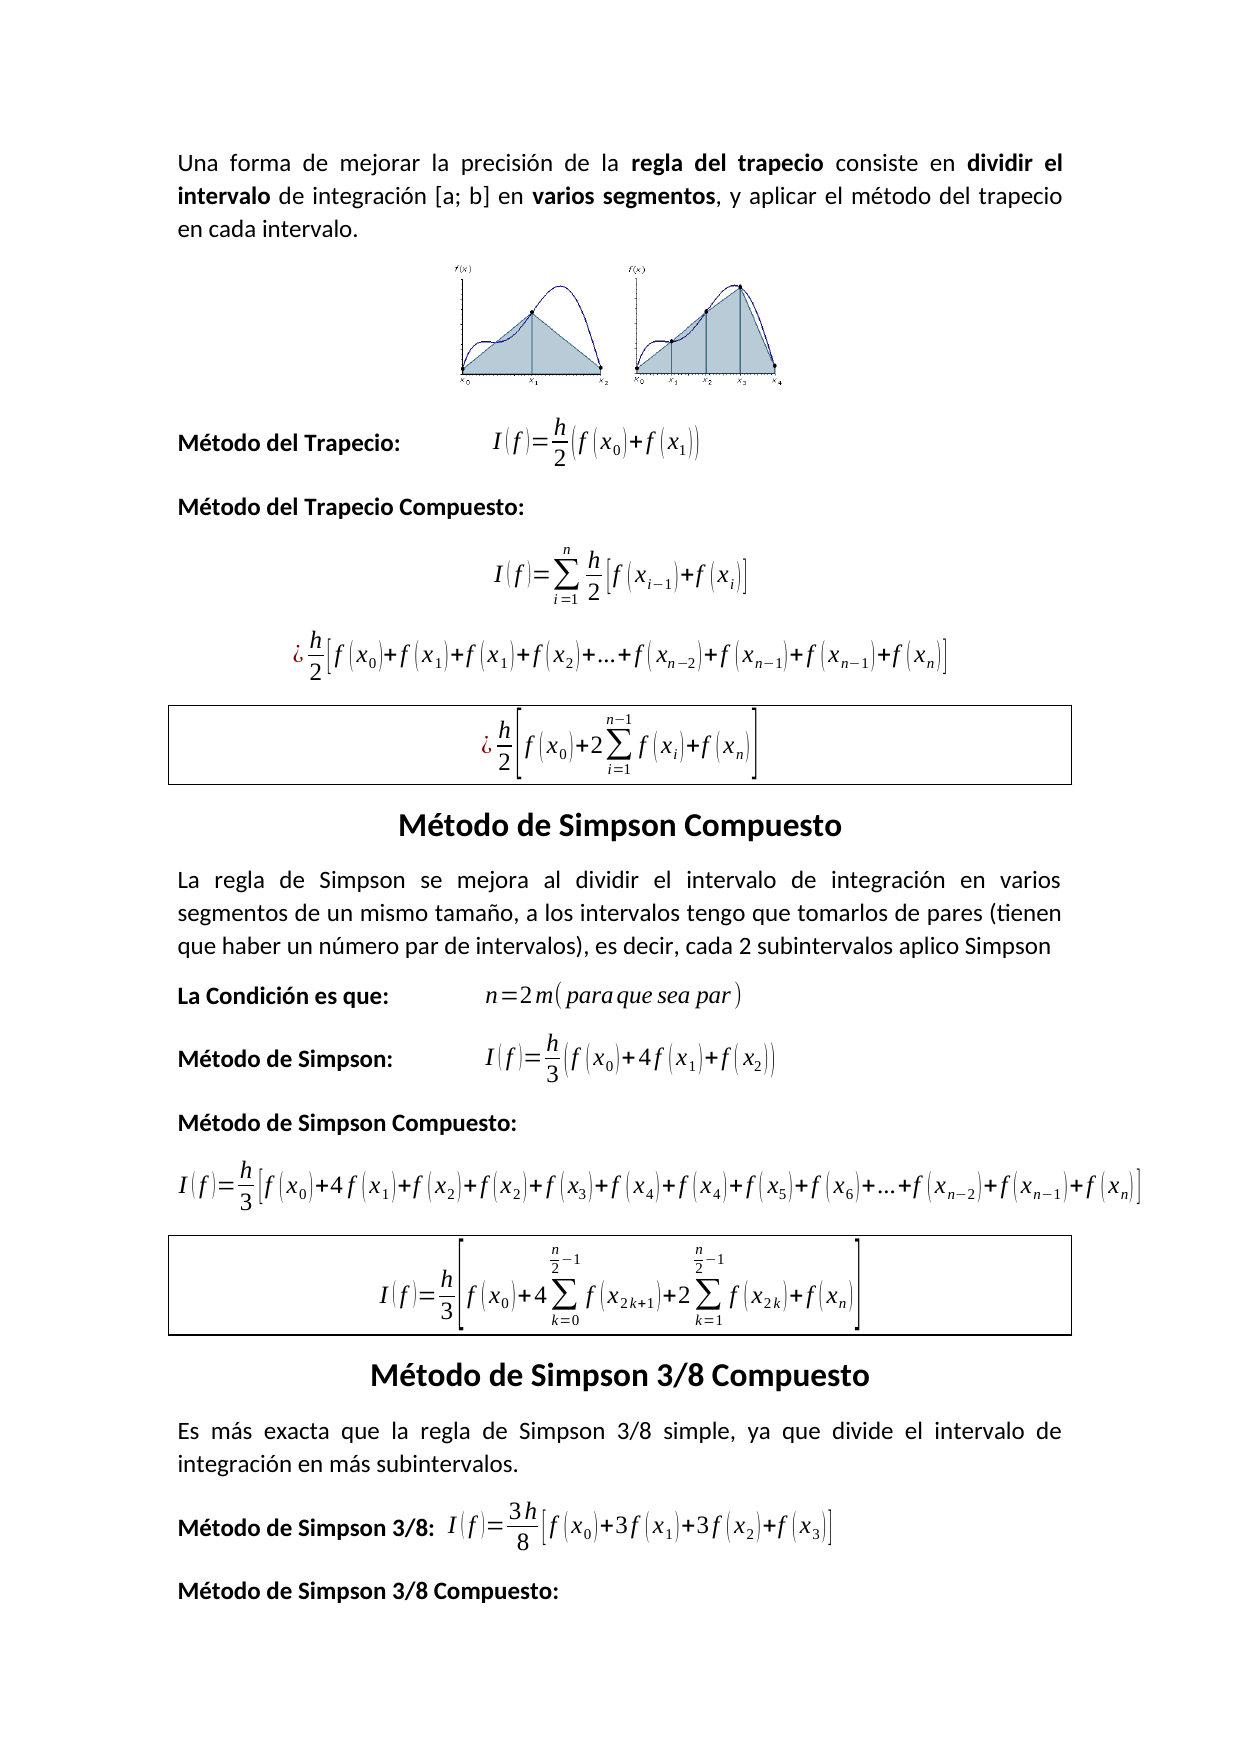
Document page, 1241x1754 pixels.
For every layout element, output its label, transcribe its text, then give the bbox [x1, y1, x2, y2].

text Método de Simpson 3/8: [177, 1497, 1063, 1556]
picture [453, 263, 787, 395]
text Método de Simpson 3/8 Compuesto: [177, 1576, 1063, 1606]
text Método de Simpson Compuesto [177, 804, 1063, 844]
text Método de Simpson 3/8 Compuesto [177, 1354, 1063, 1395]
text Método del Trapecio Compuesto: [177, 491, 1063, 522]
text La regla de Simpson se mejora al dividir el intervalo de integración en varios segmentos de un mismo tamaño, a los intervalos tengo que tomarlos de pares (tienen que haber un número par de intervalos), es decir, cada 2 subintervalos aplico Simpson [177, 864, 1063, 961]
text Método de Simpson: [177, 1029, 1063, 1088]
text Es más exacta que la regla de Simpson 3/8 simple, ya que divide el intervalo de integración en más subintervalos. [177, 1415, 1063, 1478]
text Método de Simpson Compuesto: [177, 1107, 1063, 1138]
text La Condición es que: [177, 980, 1063, 1010]
text Método del Trapecio: [177, 413, 1063, 472]
text Una forma de mejorar la precisión de la regla del trapecio consiste en dividir el intervalo de integración [a; b] en varios segmentos, y aplicar el método del trapecio en cada intervalo. [177, 148, 1063, 244]
